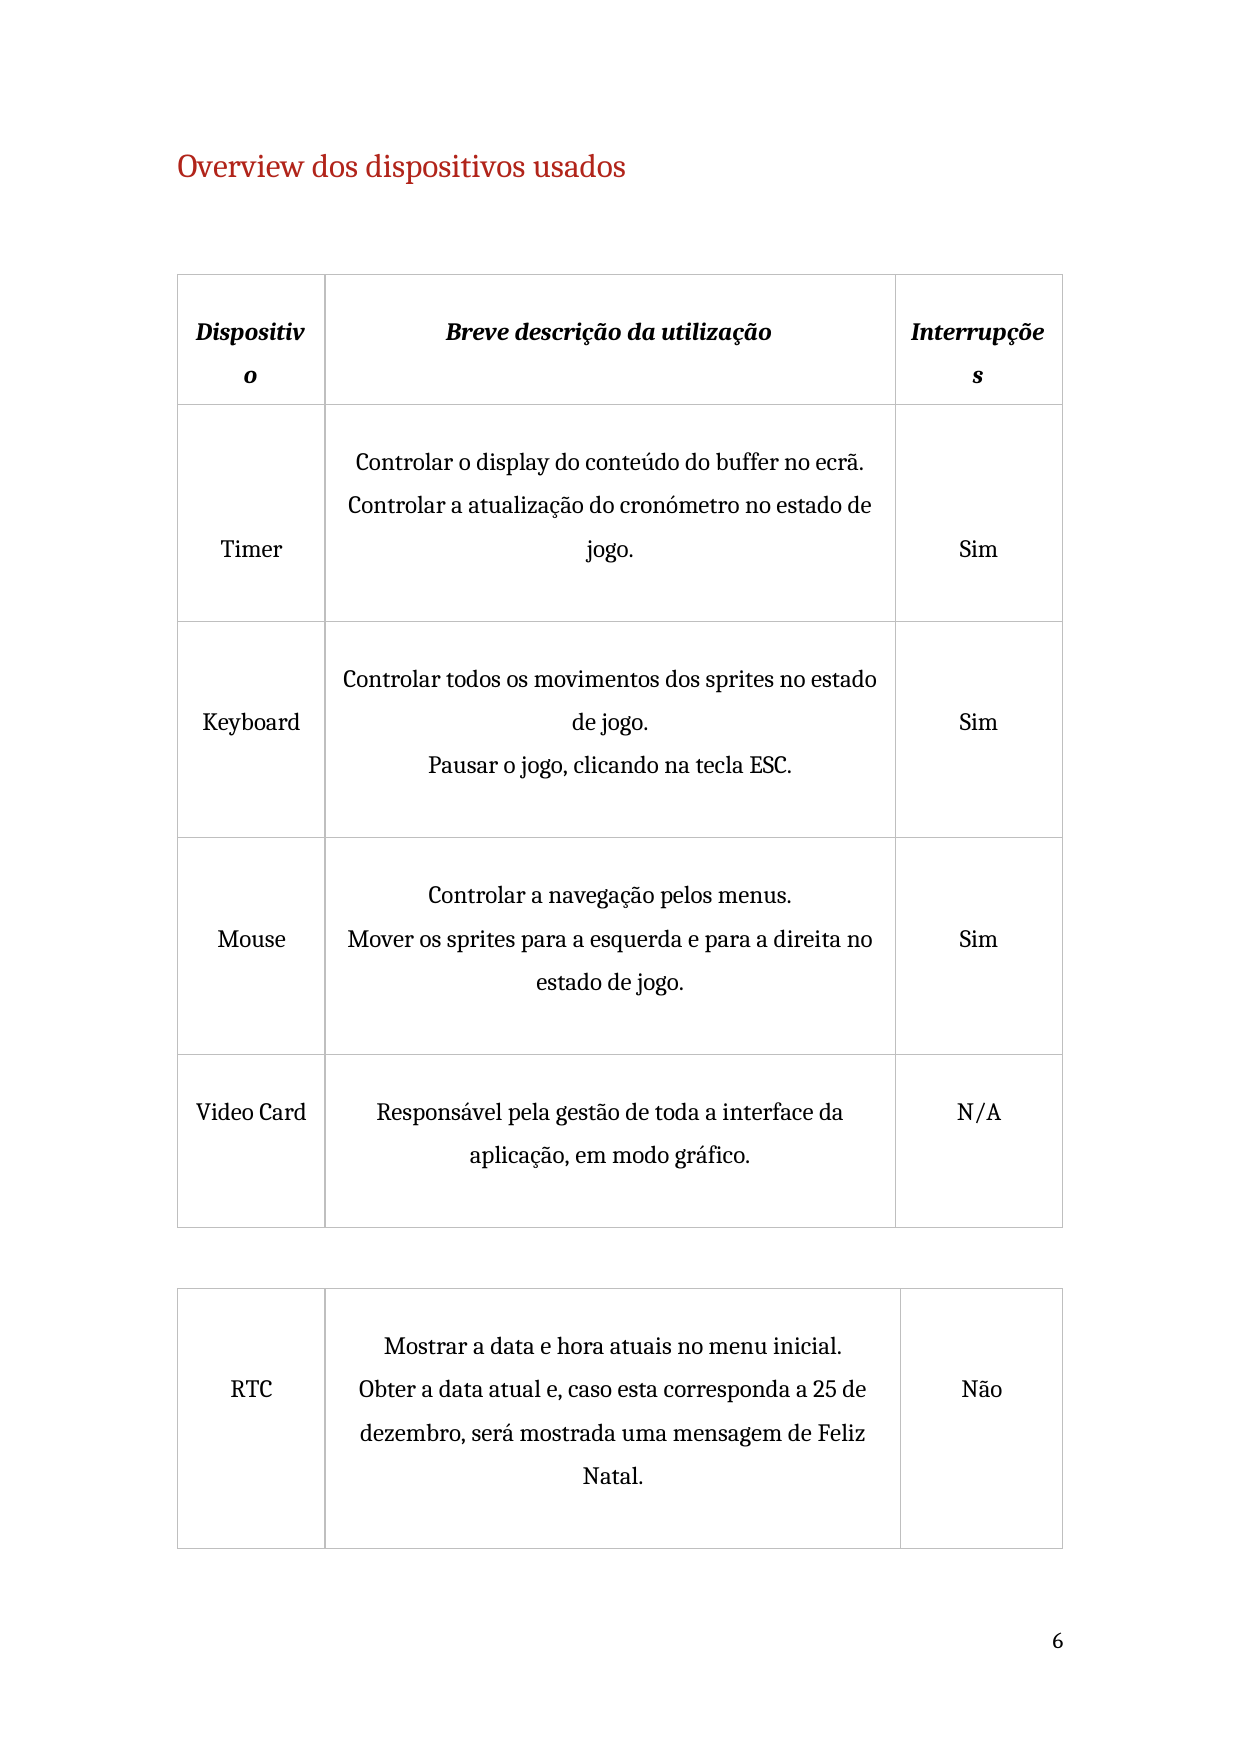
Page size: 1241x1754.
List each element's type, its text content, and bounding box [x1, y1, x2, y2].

table_cell Sim [896, 405, 1062, 621]
table_header RTC [178, 1289, 324, 1548]
table_header Não [901, 1289, 1062, 1548]
table_cell Mouse [178, 838, 324, 1054]
table_cell Sim [896, 838, 1062, 1054]
table_header Dispositivo [178, 275, 324, 404]
table_cell Controlar todos os movimentos dos sprites no estado de jogo. Pausar o jogo, clicando na tecla ESC. [326, 622, 895, 837]
table_cell Video Card [178, 1055, 324, 1227]
table_header Breve descrição da utilização [326, 275, 895, 404]
subtitle Overview dos dispositivos usados [177, 148, 1063, 186]
table_cell N/A [896, 1055, 1062, 1227]
table_cell Controlar a navegação pelos menus. Mover os sprites para a esquerda e para a direita no estado de jogo. [326, 838, 895, 1054]
table_header Interrupções [896, 275, 1062, 404]
table_cell Sim [896, 622, 1062, 837]
table_cell Responsável pela gestão de toda a interface da aplicação, em modo gráfico. [326, 1055, 895, 1227]
table_cell Timer [178, 405, 324, 621]
table_cell Controlar o display do conteúdo do buffer no ecrã. Controlar a atualização do cronómetro no estado de jogo. [326, 405, 895, 621]
table_cell Keyboard [178, 622, 324, 837]
table_header Mostrar a data e hora atuais no menu inicial. Obter a data atual e, caso esta corresponda a 25 de dezembro, será mostrada uma mensagem de Feliz Natal. [326, 1289, 900, 1548]
